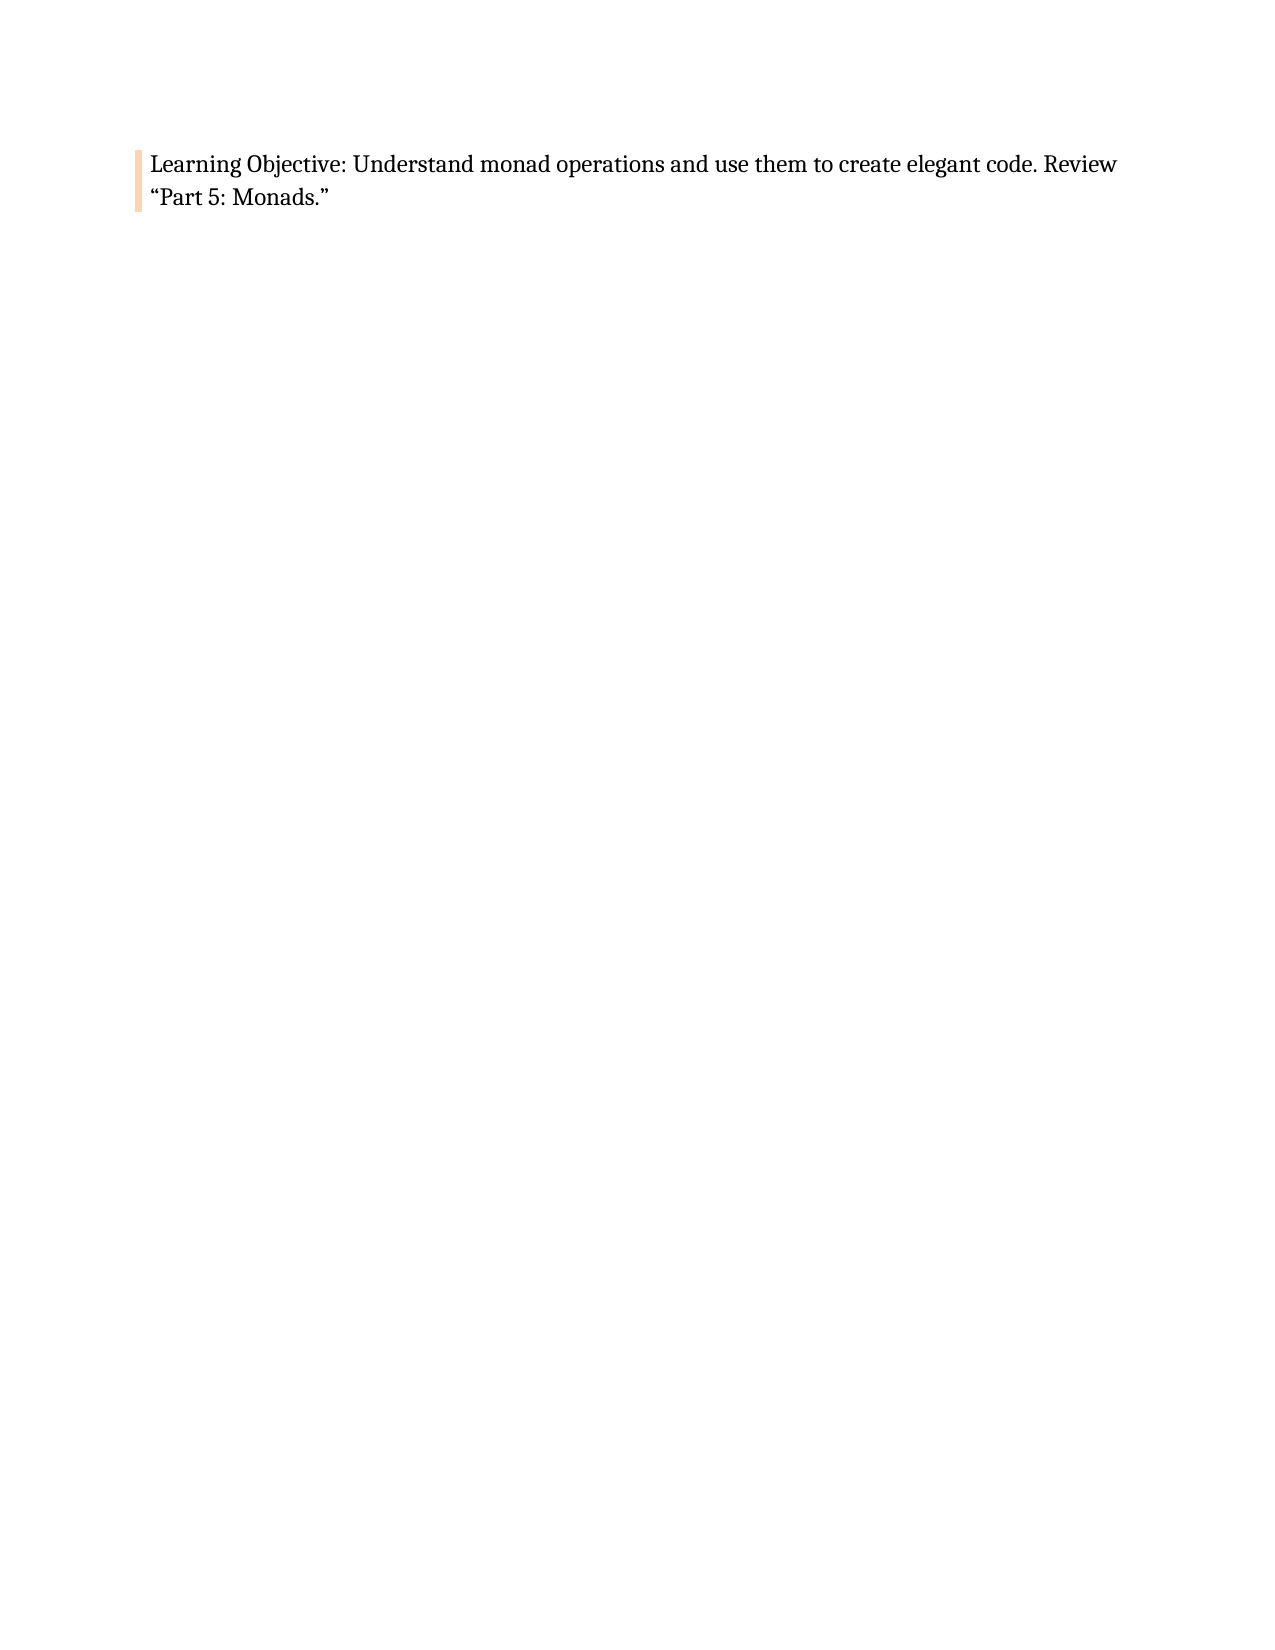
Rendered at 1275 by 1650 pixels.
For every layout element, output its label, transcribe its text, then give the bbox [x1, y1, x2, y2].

text Learning Objective: Understand monad operations and use them to create elegant code. Review “Part 5: Monads.” [150, 150, 1125, 212]
